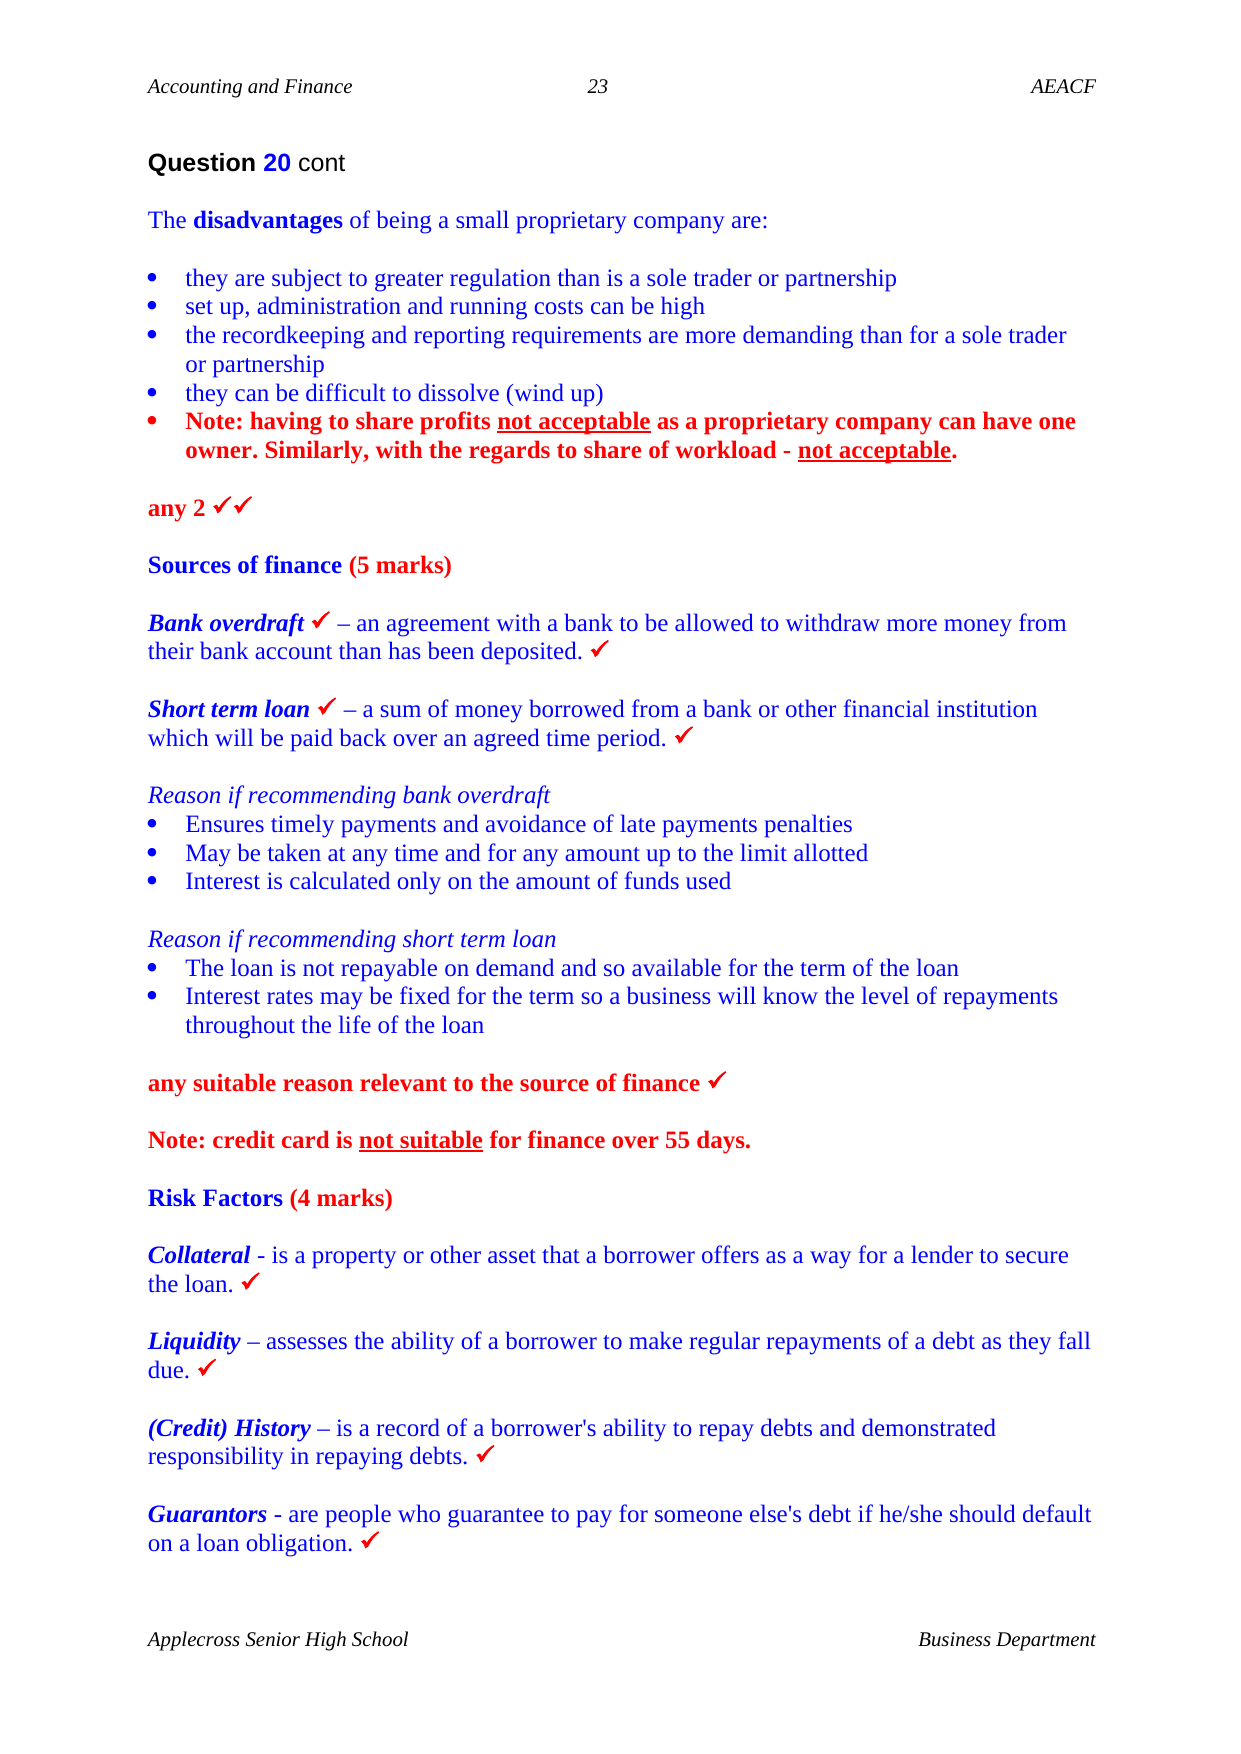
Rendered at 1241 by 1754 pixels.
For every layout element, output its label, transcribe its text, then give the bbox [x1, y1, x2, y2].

text Risk Factors (4 marks) [148, 1183, 1092, 1211]
text Guarantors - are people who guarantee to pay for someone else's debt if he/she should default on a loan obligation. [148, 1499, 1092, 1556]
text Question 20 cont [148, 148, 1092, 176]
list Ensures timely payments and avoidance of late payments penalties [148, 809, 1092, 838]
list Interest rates may be fixed for the term so a business will know the level of repayments throughout the life of the loan [148, 981, 1092, 1039]
text any suitable reason relevant to the source of finance [148, 1068, 1092, 1096]
list set up, administration and running costs can be high [148, 291, 1092, 320]
text Bank overdraft – an agreement with a bank to be allowed to withdraw more money from their bank account than has been deposited. [148, 608, 1092, 665]
text any 2 [148, 493, 1092, 521]
list Interest is calculated only on the amount of funds used [148, 866, 1092, 895]
list Note: having to share profits not acceptable as a proprietary company can have one owner. Similarly, with the regards to share of workload - not acceptable. [148, 406, 1092, 464]
text Collateral - is a property or other asset that a borrower offers as a way for a lender to secure the loan. [148, 1240, 1092, 1298]
list they can be difficult to dissolve (wind up) [148, 378, 1092, 406]
text Liquidity – assesses the ability of a borrower to make regular repayments of a debt as they fall due. [148, 1326, 1092, 1384]
text Note: credit card is not suitable for finance over 55 days. [148, 1125, 1092, 1154]
text The disadvantages of being a small proprietary company are: [148, 205, 1092, 234]
text (Credit) History – is a record of a borrower's ability to repay debts and demonstrated responsibility in repaying debts. [148, 1413, 1092, 1470]
list May be taken at any time and for any amount up to the limit allotted [148, 838, 1092, 866]
text Reason if recommending short term loan [148, 924, 1092, 953]
text Short term loan – a sum of money borrowed from a bank or other financial institution which will be paid back over an agreed time period. [148, 694, 1092, 751]
list they are subject to greater regulation than is a sole trader or partnership [148, 263, 1092, 291]
list The loan is not repayable on demand and so available for the term of the loan [148, 953, 1092, 981]
list the recordkeeping and reporting requirements are more demanding than for a sole trader or partnership [148, 320, 1092, 378]
text Reason if recommending bank overdraft [148, 780, 1092, 809]
text Sources of finance (5 marks) [148, 550, 1092, 579]
